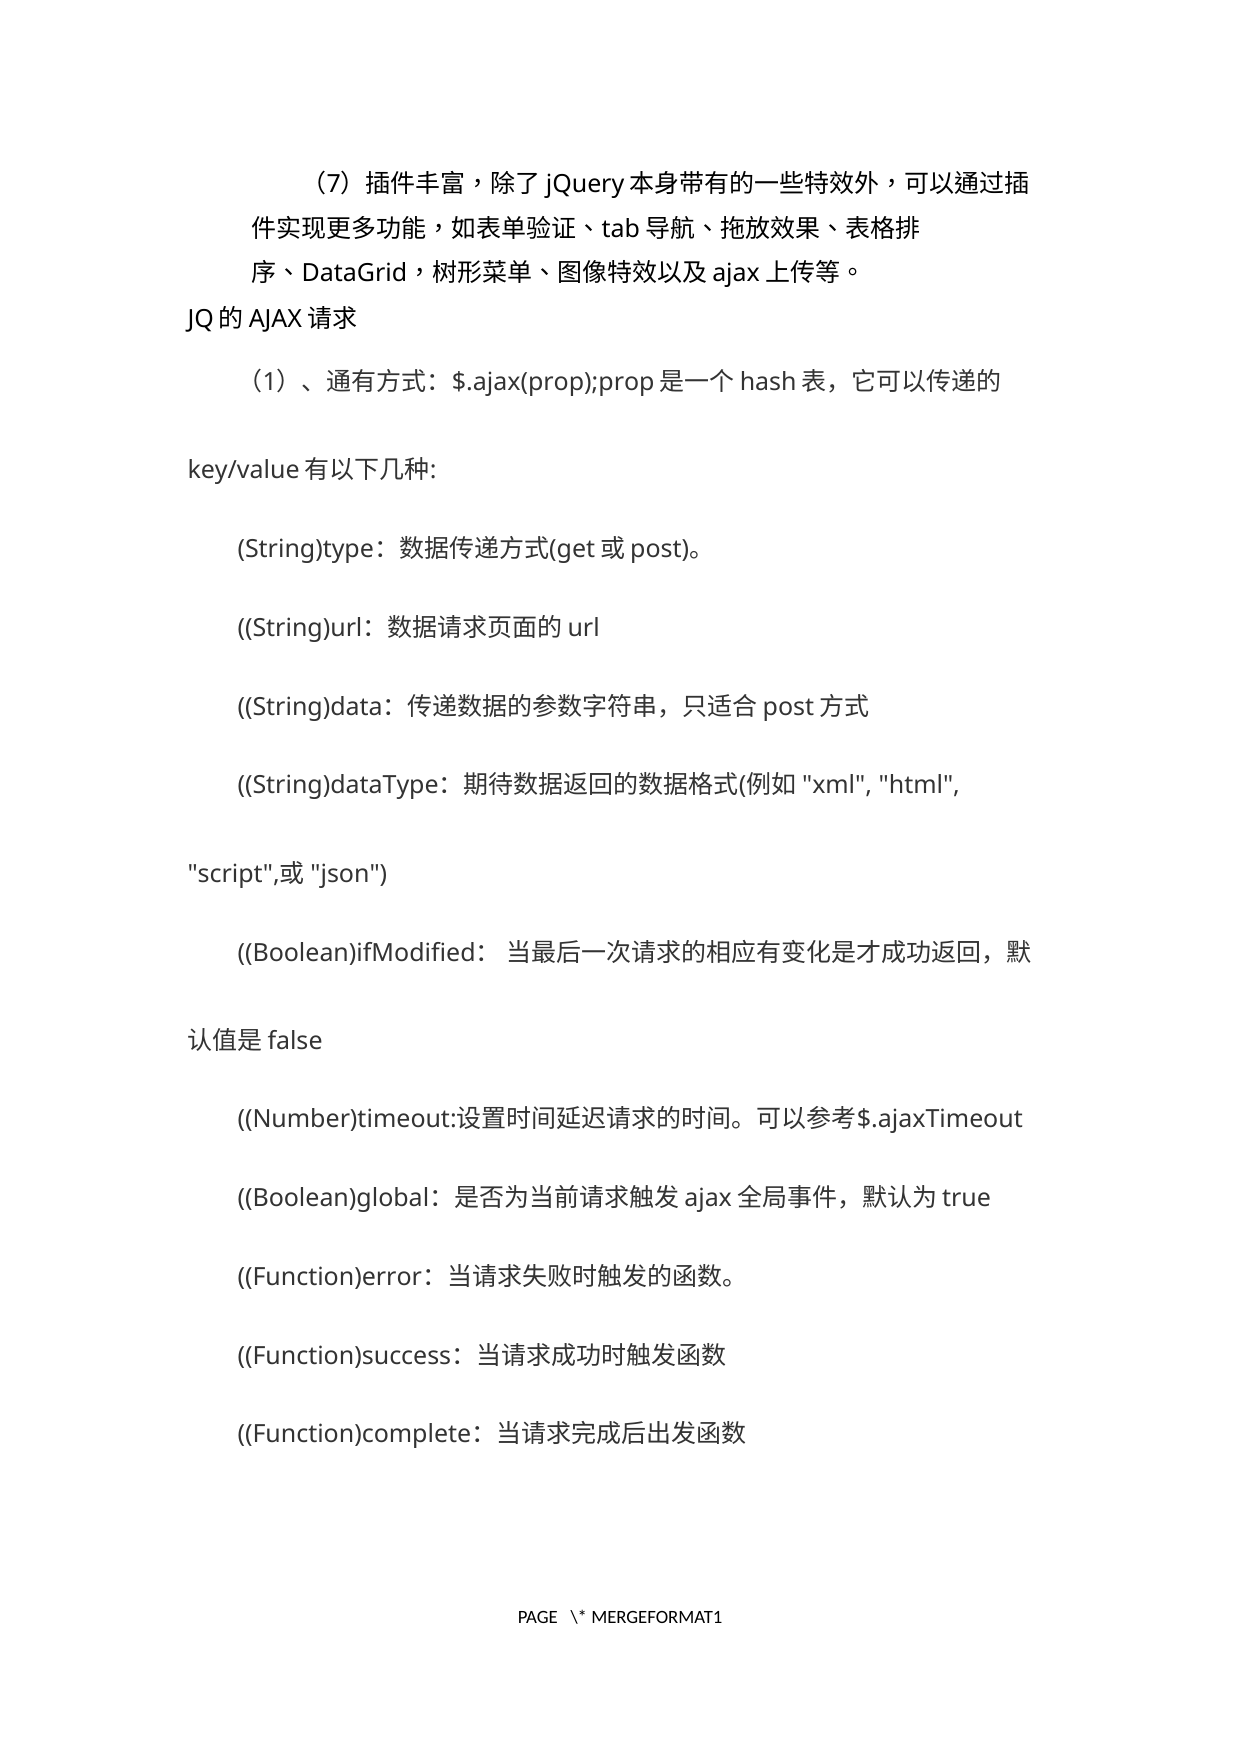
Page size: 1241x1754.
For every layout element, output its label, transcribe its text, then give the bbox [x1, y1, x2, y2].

text ((Function)error：当请求失败时触发的函数。 [187, 1241, 1053, 1308]
list （7）插件丰富，除了jQuery本身带有的一些特效外，可以通过插件实现更多功能，如表单验证、tab导航、拖放效果、表格排序、DataGrid，树形菜单、图像特效以及ajax上传等。 [251, 164, 1053, 289]
text ((Function)success：当请求成功时触发函数 [187, 1319, 1053, 1387]
text ((Number)timeout:设置时间延迟请求的时间。可以参考$.ajaxTimeout [187, 1083, 1053, 1151]
text ((String)url：数据请求页面的url [187, 592, 1053, 659]
list JQ的AJAX请求 [187, 299, 1053, 335]
text (String)type：数据传递方式(get或post)。 [187, 513, 1053, 581]
text ((Boolean)ifModified： 当最后一次请求的相应有变化是才成功返回，默认值是false [187, 916, 1053, 1072]
text ((String)data：传递数据的参数字符串，只适合post方式 [187, 670, 1053, 738]
text ((String)dataType：期待数据返回的数据格式(例如 "xml", "html", "script",或 "json") [187, 749, 1053, 905]
text ((Function)complete：当请求完成后出发函数 [187, 1398, 1053, 1466]
text ((Boolean)global：是否为当前请求触发ajax全局事件，默认为true [187, 1162, 1053, 1230]
text （1）、通有方式：$.ajax(prop);prop是一个hash表，它可以传递的key/value有以下几种: [187, 346, 1053, 502]
